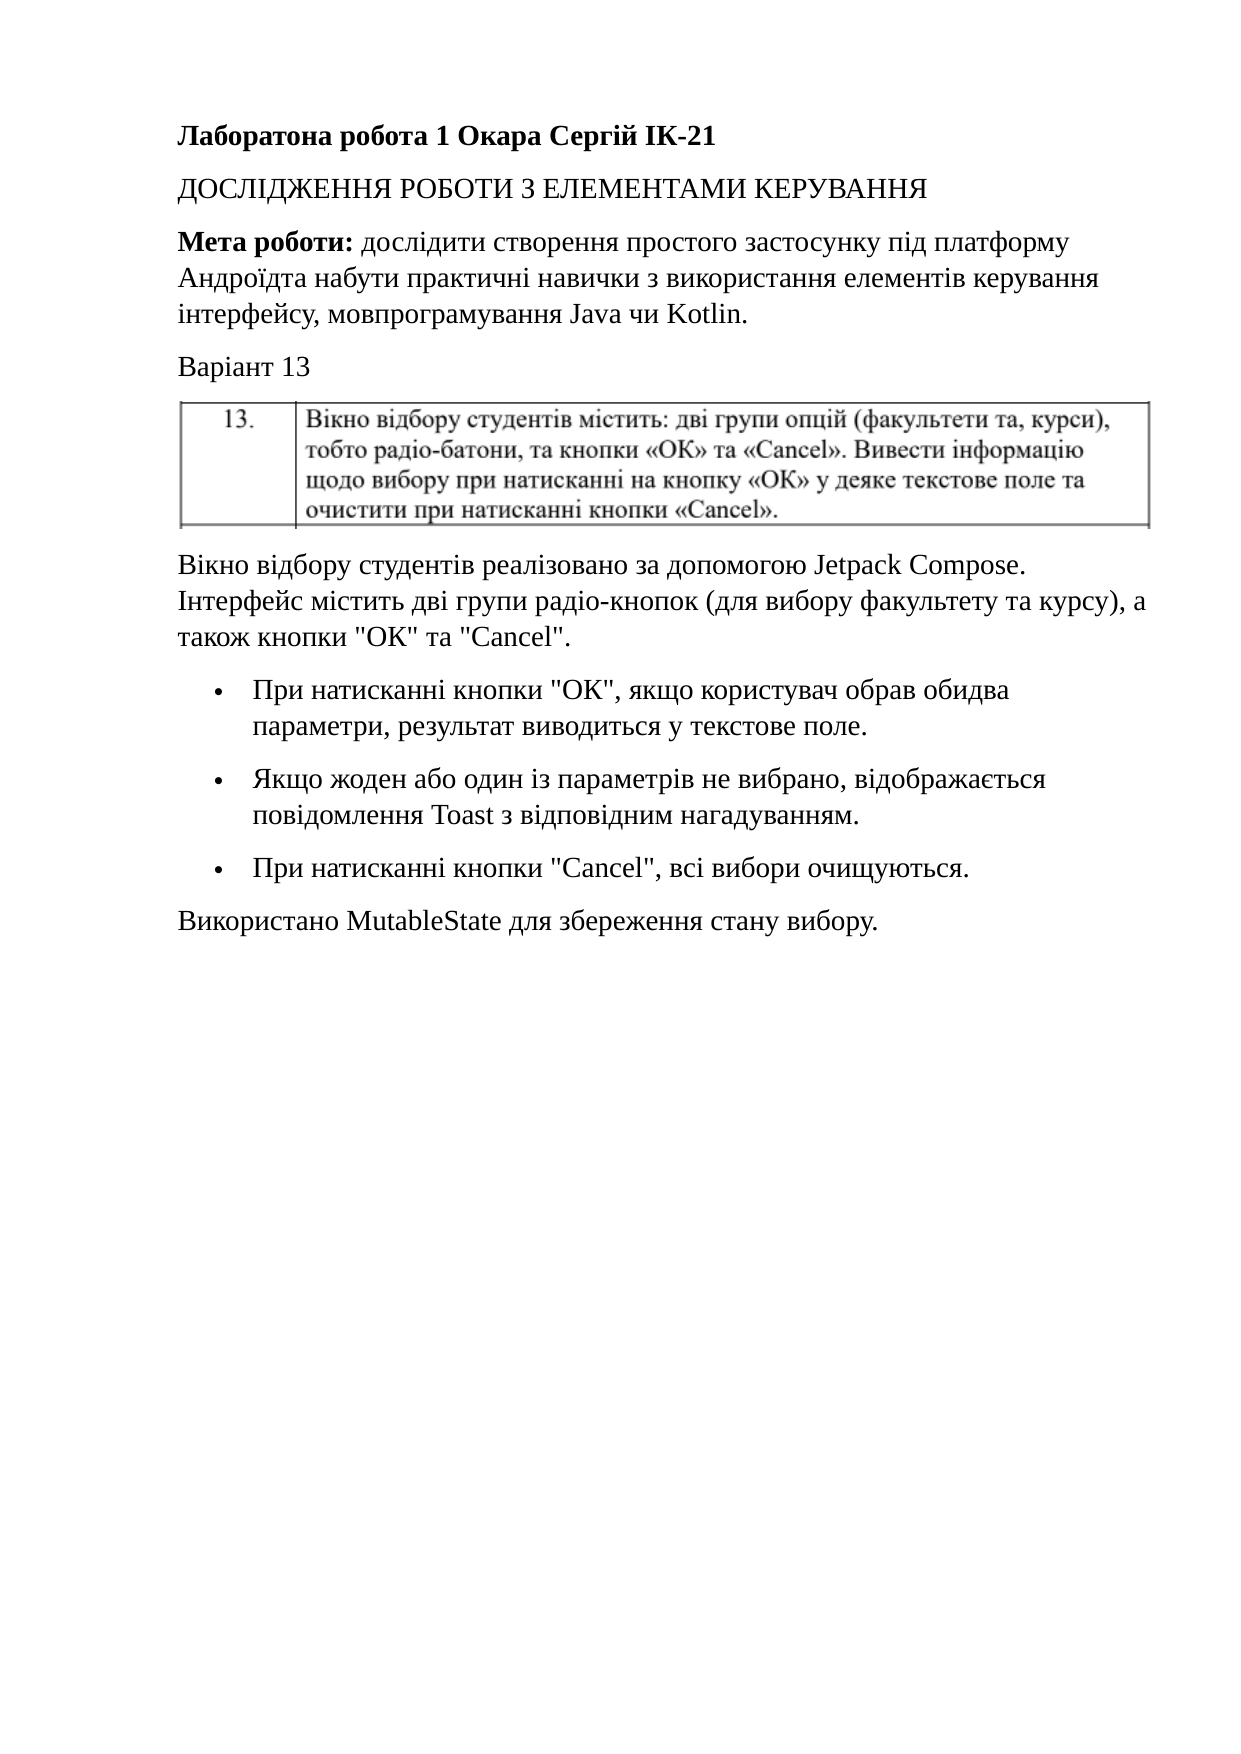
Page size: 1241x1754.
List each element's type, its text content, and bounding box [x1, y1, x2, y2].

list При натисканні кнопки "Cancel", всі вибори очищуються. [215, 850, 1152, 884]
text Мета роботи: дослідити створення простого застосунку під платформу Андроїдта набути практичні навички з використання елементів керування інтерфейсу, мовпрограмування Java чи Kotlin. [177, 224, 1152, 329]
list Якщо жоден або один із параметрів не вибрано, відображається повідомлення Toast з відповідним нагадуванням. [215, 761, 1152, 831]
text Використано MutableState для збереження стану вибору. [177, 903, 1152, 937]
list При натисканні кнопки "ОК", якщо користувач обрав обидва параметри, результат виводиться у текстове поле. [215, 672, 1152, 742]
text Варіант 13 [177, 349, 1152, 382]
text Лаборатона робота 1 Окара Сергій ІК-21 [177, 118, 1152, 152]
text ДОСЛІДЖЕННЯ РОБОТИ З ЕЛЕМЕНТАМИ КЕРУВАННЯ [177, 171, 1152, 204]
picture [177, 401, 1152, 529]
text Вікно відбору студентів реалізовано за допомогою Jetpack Compose. Інтерфейс містить дві групи радіо-кнопок (для вибору факультету та курсу), а також кнопки "ОК" та "Cancel". [177, 547, 1152, 653]
